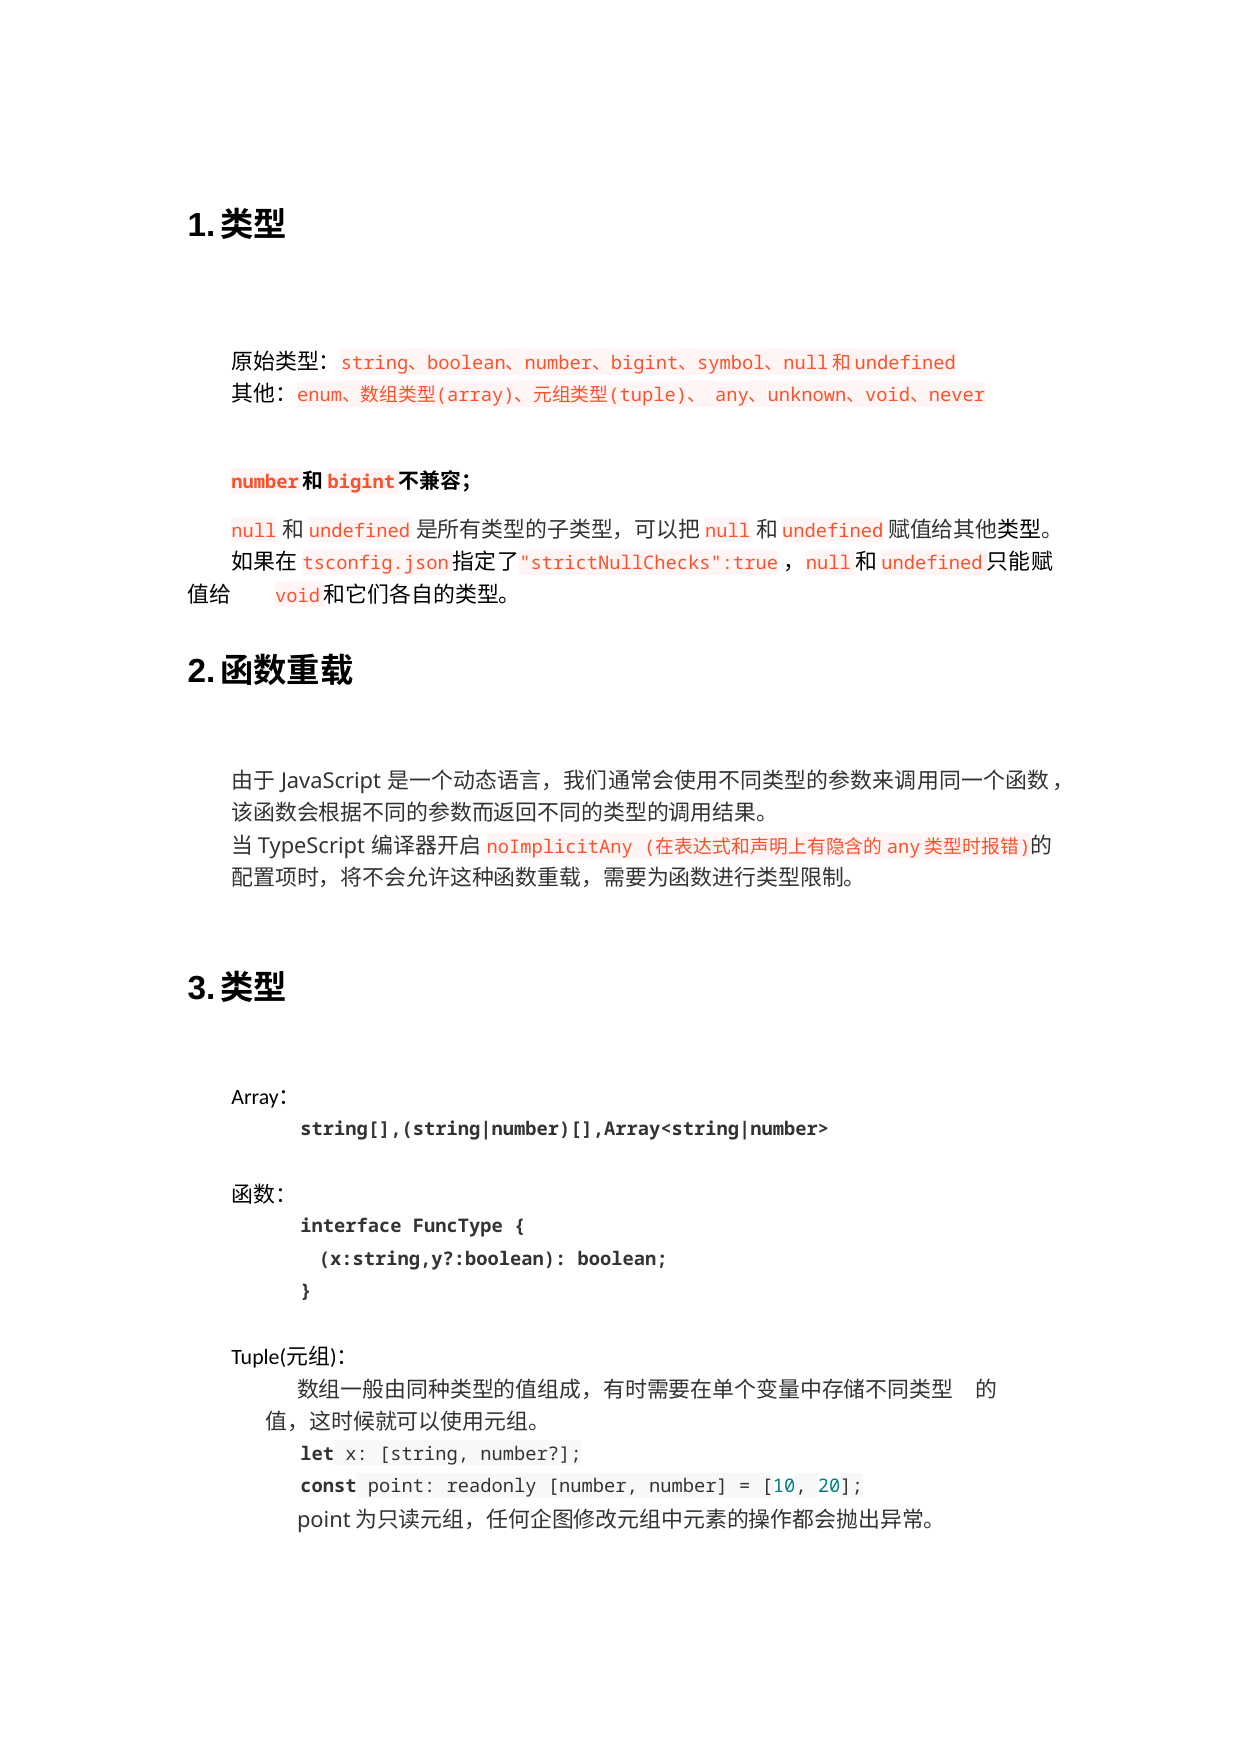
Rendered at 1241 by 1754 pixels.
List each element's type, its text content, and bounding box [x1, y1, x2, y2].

subtitle 函数重载 [187, 636, 1053, 701]
list Tuple(元组)： [187, 1339, 1053, 1371]
list (x:string,y?:boolean): boolean; [275, 1241, 1053, 1274]
list 数组一般由同种类型的值组成，有时需要在单个变量中存储不同类型 的 值，这时候就可以使用元组。 [187, 1371, 1053, 1436]
list const point: readonly [number, number] = [10, 20]; [187, 1469, 1053, 1501]
list } [187, 1274, 1053, 1306]
subtitle 原始类型：string、boolean、number、bigint、symbol、null和undefined 其他：enum、数组类型(array)、元组类型(tuple)、 any、unknown、void、never [187, 343, 1053, 408]
text 如果在tsconfig.json指定了"strictNullChecks":true ，null和undefined只能赋值给 void和它们各自的类型。 [187, 544, 1053, 609]
list 当TypeScript 编译器开启 noImplicitAny (在表达式和声明上有隐含的any类型时报错)的 配置项时，将不会允许这种函数重载，需要为函数进行类型限制。 [187, 828, 1053, 893]
list point为只读元组，任何企图修改元组中元素的操作都会抛出异常。 [187, 1501, 1053, 1534]
list null 和 undefined 是所有类型的子类型，可以把 null 和 undefined 赋值给其他类型。 [187, 511, 1053, 544]
list 函数： [187, 1176, 1053, 1209]
list Array： [187, 1079, 1053, 1111]
list let x: [string, number?]; [187, 1436, 1053, 1469]
subtitle 类型 [187, 189, 1053, 254]
list interface FuncType { [187, 1209, 1053, 1241]
list string[],(string|number)[],Array<string|number> [187, 1111, 1053, 1144]
subtitle number和bigint不兼容； [187, 463, 1053, 496]
subtitle 类型 [187, 952, 1053, 1017]
list 由于 JavaScript 是一个动态语言，我们通常会使用不同类型的参数来调用同一个函数， 该函数会根据不同的参数而返回不同的类型的调用结果。 [187, 763, 1053, 828]
